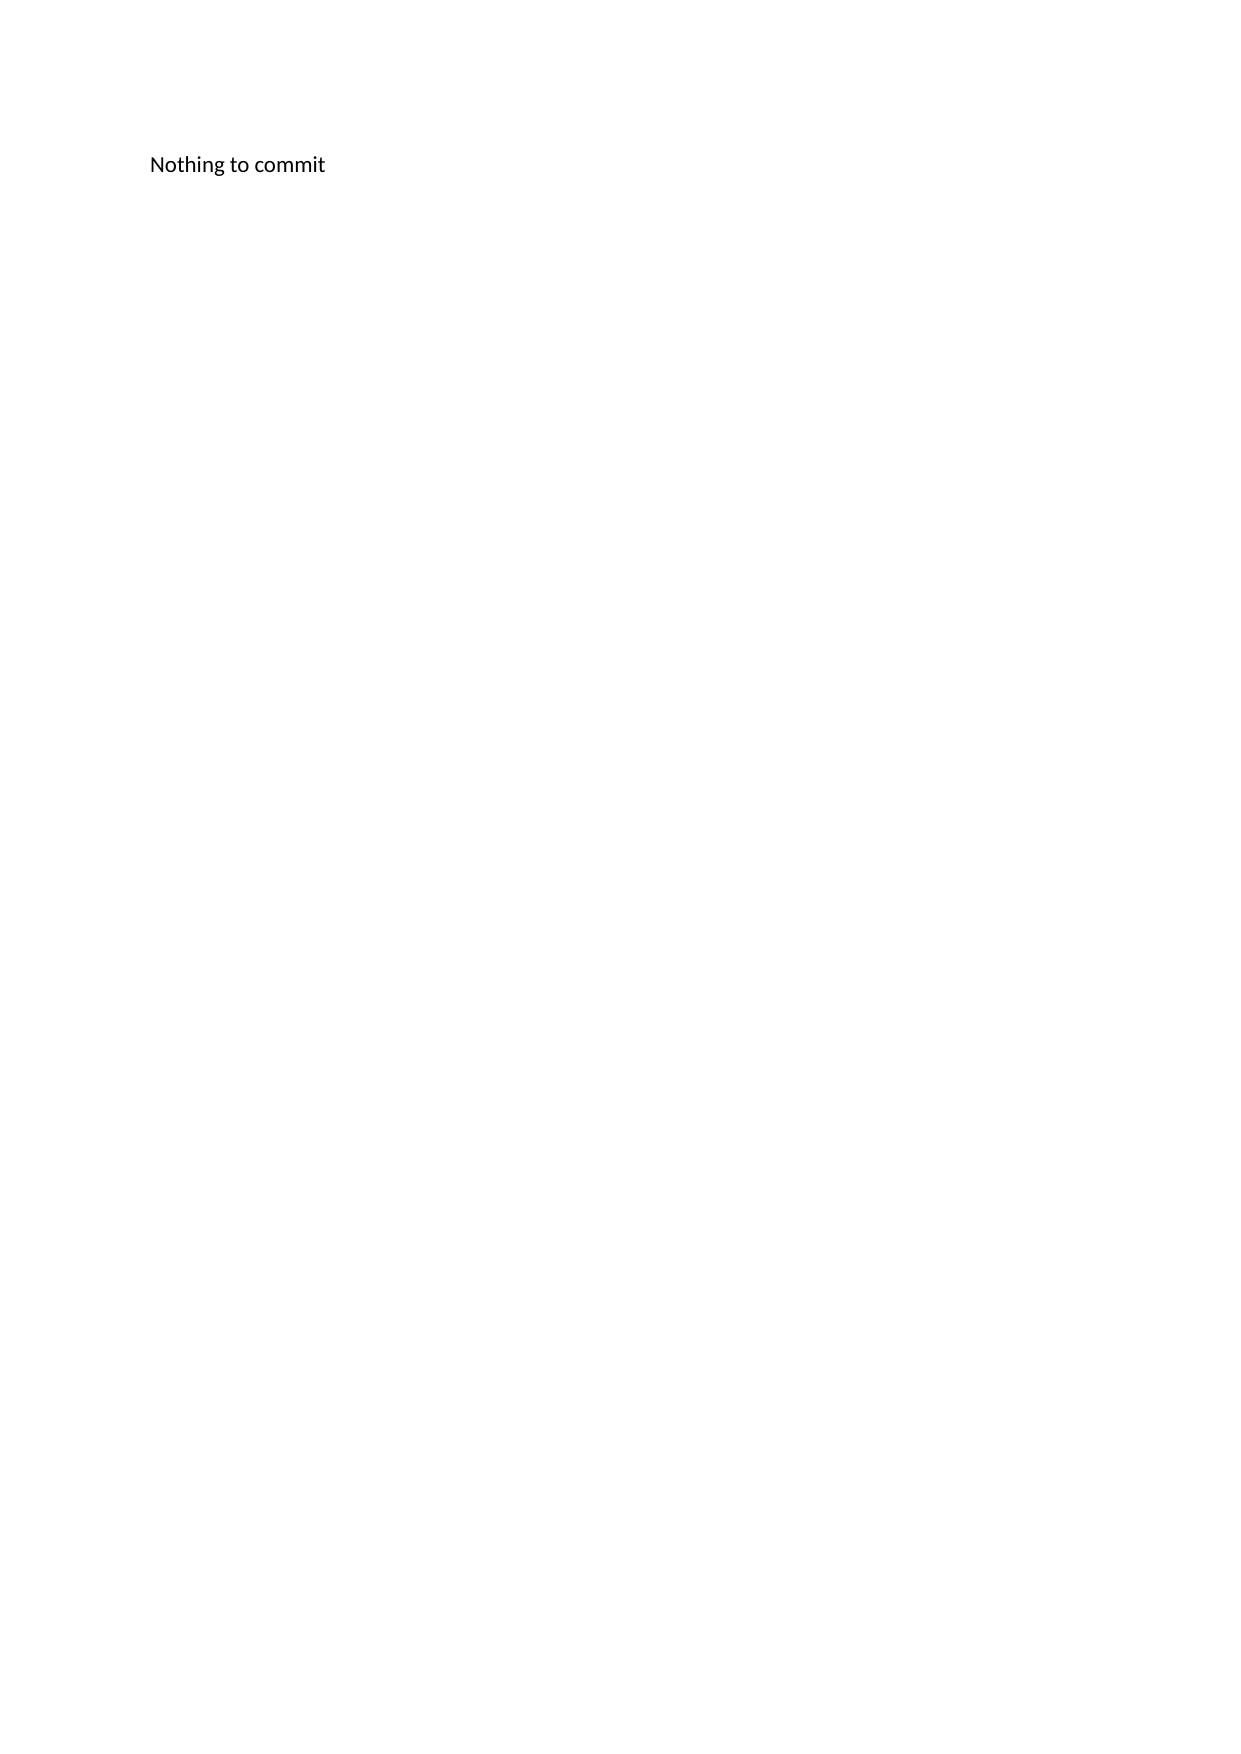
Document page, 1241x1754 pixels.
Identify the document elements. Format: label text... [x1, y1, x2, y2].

text Nothing to commit [150, 150, 1090, 178]
